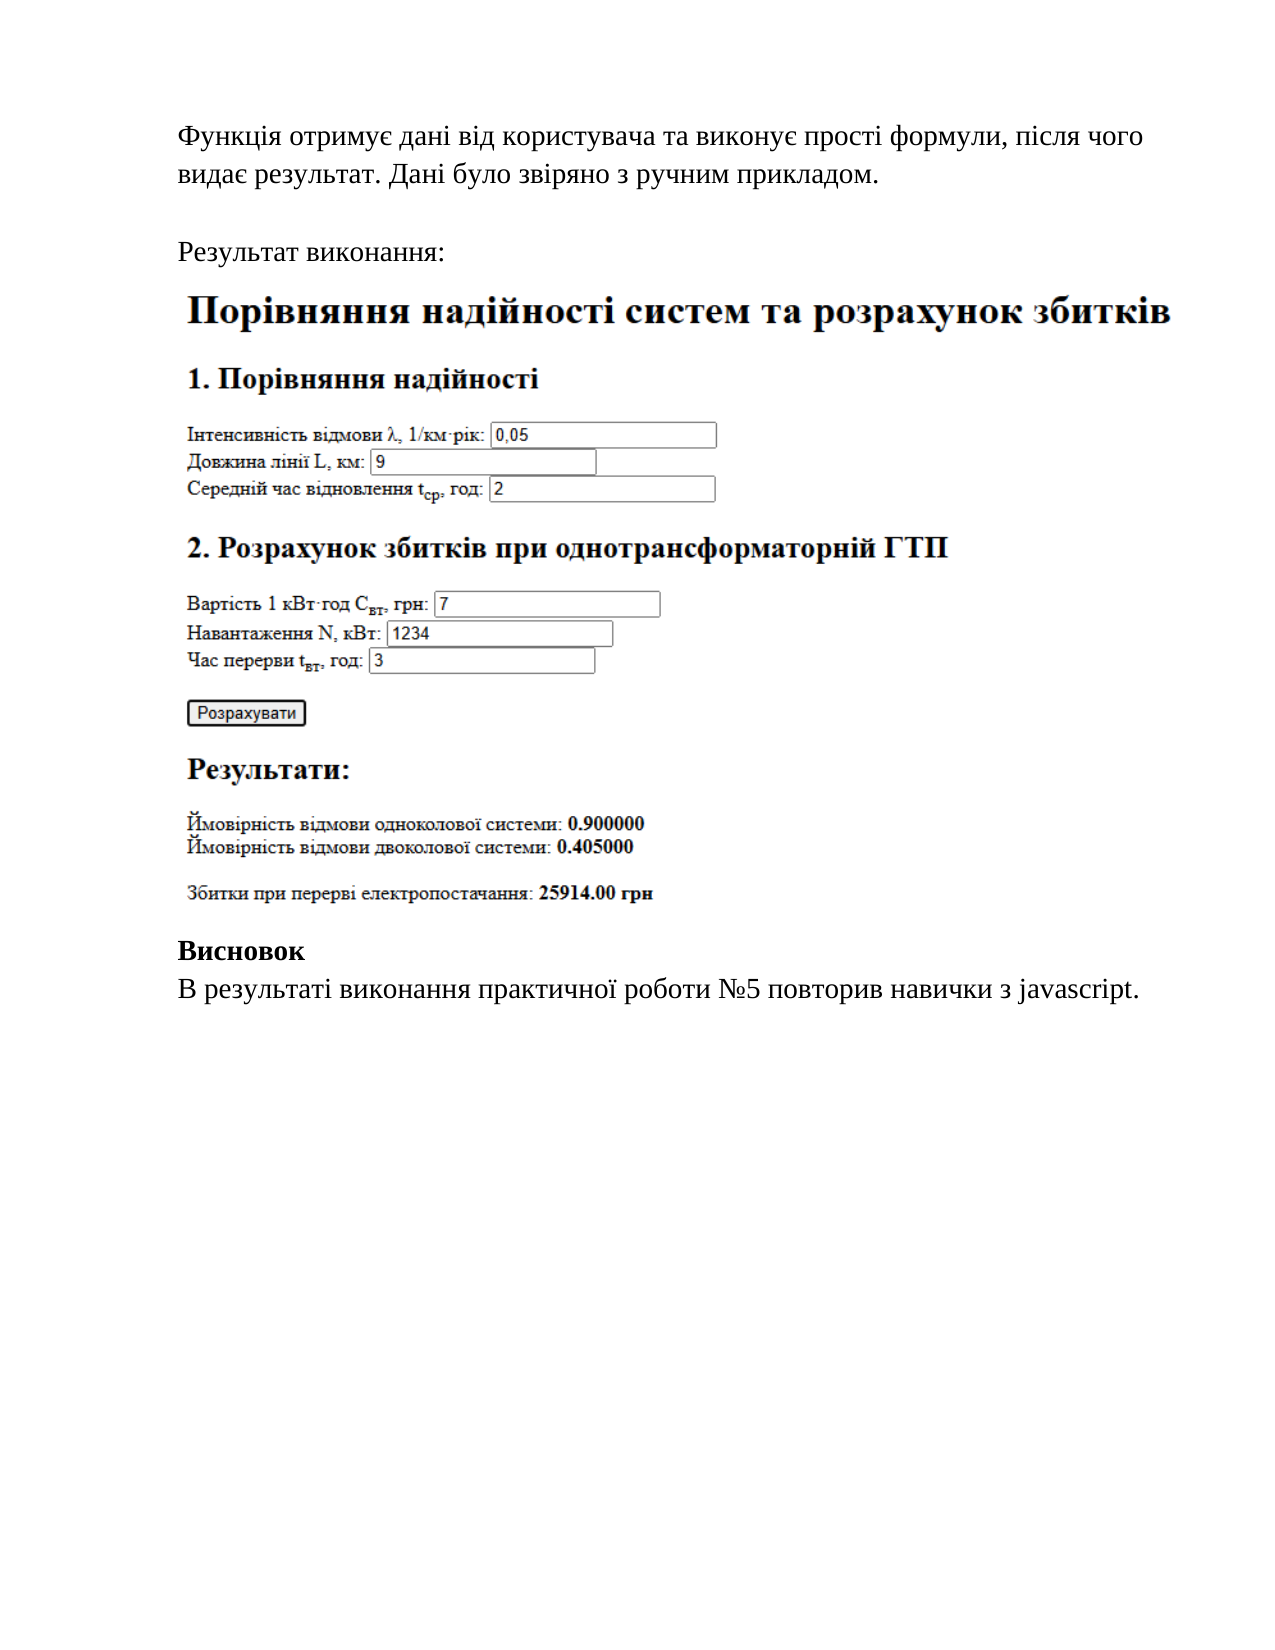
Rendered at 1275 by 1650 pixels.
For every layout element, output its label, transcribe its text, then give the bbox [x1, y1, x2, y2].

picture [177, 272, 1187, 929]
text Функція отримує дані від користувача та виконує прості формули, після чого видає результат. Дані було звіряно з ручним прикладом. [177, 118, 1186, 190]
text Висновок [177, 933, 1186, 966]
text В результаті виконання практичної роботи №5 повторив навички з javascript. [177, 971, 1186, 1005]
text Результат виконання: [177, 234, 1186, 267]
